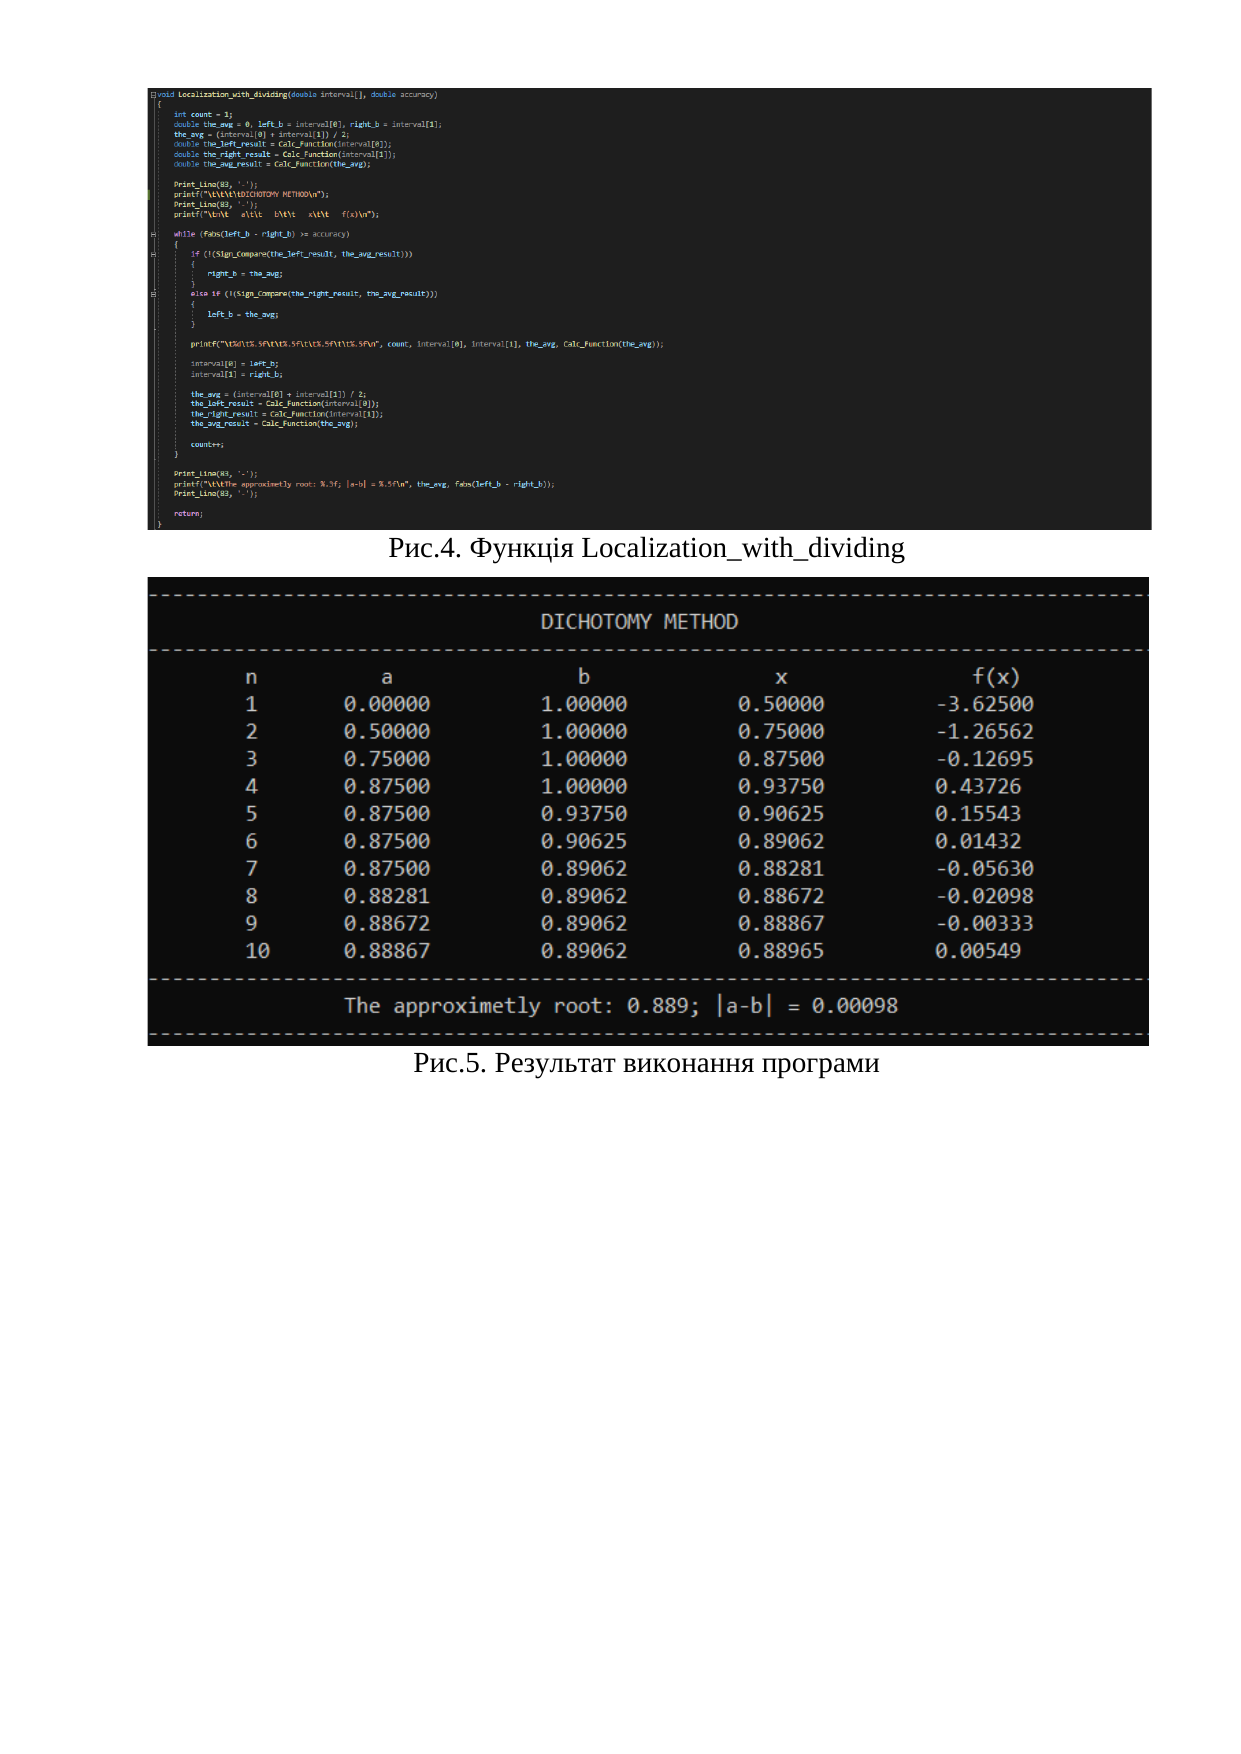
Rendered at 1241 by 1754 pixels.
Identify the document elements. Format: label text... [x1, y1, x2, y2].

text Рис.4. Функція Localization_with_dividing [148, 530, 1146, 563]
text Рис.5. Результат виконання програми [148, 1046, 1146, 1079]
picture [147, 577, 1149, 1046]
picture [147, 88, 1152, 530]
